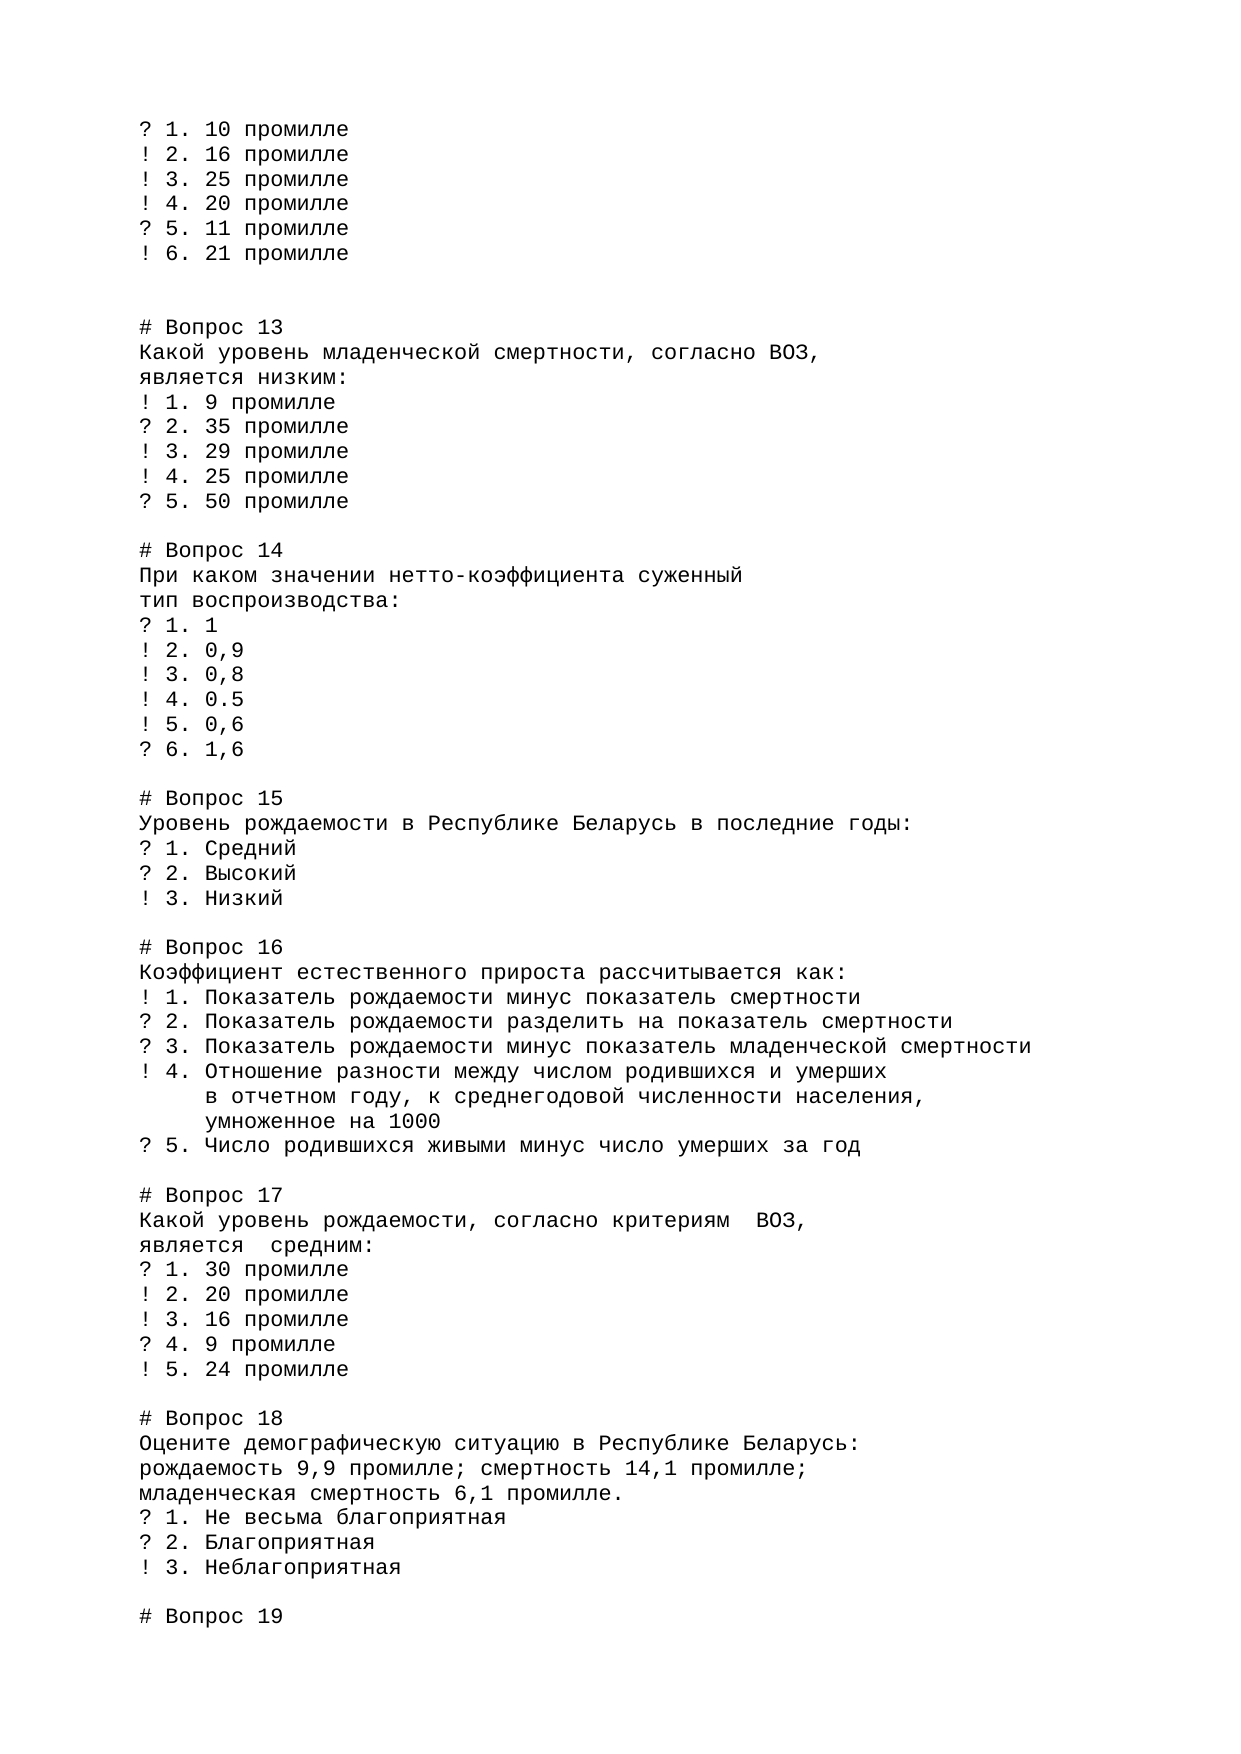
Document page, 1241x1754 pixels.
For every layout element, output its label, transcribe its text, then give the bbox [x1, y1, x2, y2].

text ! 1. 9 промилле [139, 391, 1101, 416]
text # Вопрос 15 [139, 787, 1101, 812]
text ? 5. 50 промилле [139, 490, 1101, 515]
text ? 2. Показатель рождаемости разделить на показатель смертности [139, 1011, 1101, 1035]
text ! 6. 21 промилле [139, 242, 1101, 267]
text в отчетном году, к среднегодовой численности населения, [139, 1085, 1101, 1110]
text ! 3. Низкий [139, 887, 1101, 911]
text ! 2. 0,9 [139, 639, 1101, 663]
text ! 4. Отношение разности между числом родившихся и умерших [139, 1060, 1101, 1085]
text ! 2. 20 промилле [139, 1283, 1101, 1308]
text ! 3. 0,8 [139, 663, 1101, 688]
text # Вопрос 13 [139, 316, 1101, 341]
text Оцените демографическую ситуацию в Республике Беларусь: [139, 1432, 1101, 1457]
text ? 2. Благоприятная [139, 1531, 1101, 1556]
text ? 2. Высокий [139, 862, 1101, 887]
text ! 5. 0,6 [139, 713, 1101, 738]
text Уровень рождаемости в Республике Беларусь в последние годы: [139, 812, 1101, 837]
text ! 3. 29 промилле [139, 440, 1101, 465]
text # Вопрос 18 [139, 1407, 1101, 1432]
text # Вопрос 19 [139, 1606, 1101, 1630]
text рождаемость 9,9 промилле; смертность 14,1 промилле; [139, 1457, 1101, 1482]
text умноженное на 1000 [139, 1110, 1101, 1134]
text Какой уровень младенческой смертности, согласно ВОЗ, [139, 341, 1101, 366]
text ? 3. Показатель рождаемости минус показатель младенческой смертности [139, 1035, 1101, 1060]
text ? 5. Число родившихся живыми минус число умерших за год [139, 1134, 1101, 1159]
text ? 1. 10 промилле [139, 118, 1101, 143]
text ! 4. 0.5 [139, 688, 1101, 713]
text ? 1. Средний [139, 837, 1101, 862]
text # Вопрос 14 [139, 539, 1101, 564]
text является средним: [139, 1234, 1101, 1258]
text ! 4. 20 промилле [139, 192, 1101, 217]
text ? 4. 9 промилле [139, 1333, 1101, 1358]
text ? 1. 30 промилле [139, 1258, 1101, 1283]
text ? 1. 1 [139, 614, 1101, 639]
text Какой уровень рождаемости, согласно критериям ВОЗ, [139, 1209, 1101, 1234]
text младенческая смертность 6,1 промилле. [139, 1482, 1101, 1506]
text тип воспроизводства: [139, 589, 1101, 614]
text ? 1. Не весьма благоприятная [139, 1506, 1101, 1531]
text # Вопрос 16 [139, 936, 1101, 961]
text ! 3. 16 промилле [139, 1308, 1101, 1333]
text # Вопрос 17 [139, 1184, 1101, 1209]
text Коэффициент естественного прироста рассчитывается как: [139, 961, 1101, 986]
text ! 5. 24 промилле [139, 1358, 1101, 1382]
text ? 5. 11 промилле [139, 217, 1101, 242]
text ? 6. 1,6 [139, 738, 1101, 763]
text При каком значении нетто-коэффициента суженный [139, 564, 1101, 589]
text ! 1. Показатель рождаемости минус показатель смертности [139, 986, 1101, 1011]
text ! 4. 25 промилле [139, 465, 1101, 490]
text ! 2. 16 промилле [139, 143, 1101, 168]
text является низким: [139, 366, 1101, 391]
text ! 3. Неблагоприятная [139, 1556, 1101, 1581]
text ? 2. 35 промилле [139, 416, 1101, 440]
text ! 3. 25 промилле [139, 168, 1101, 192]
